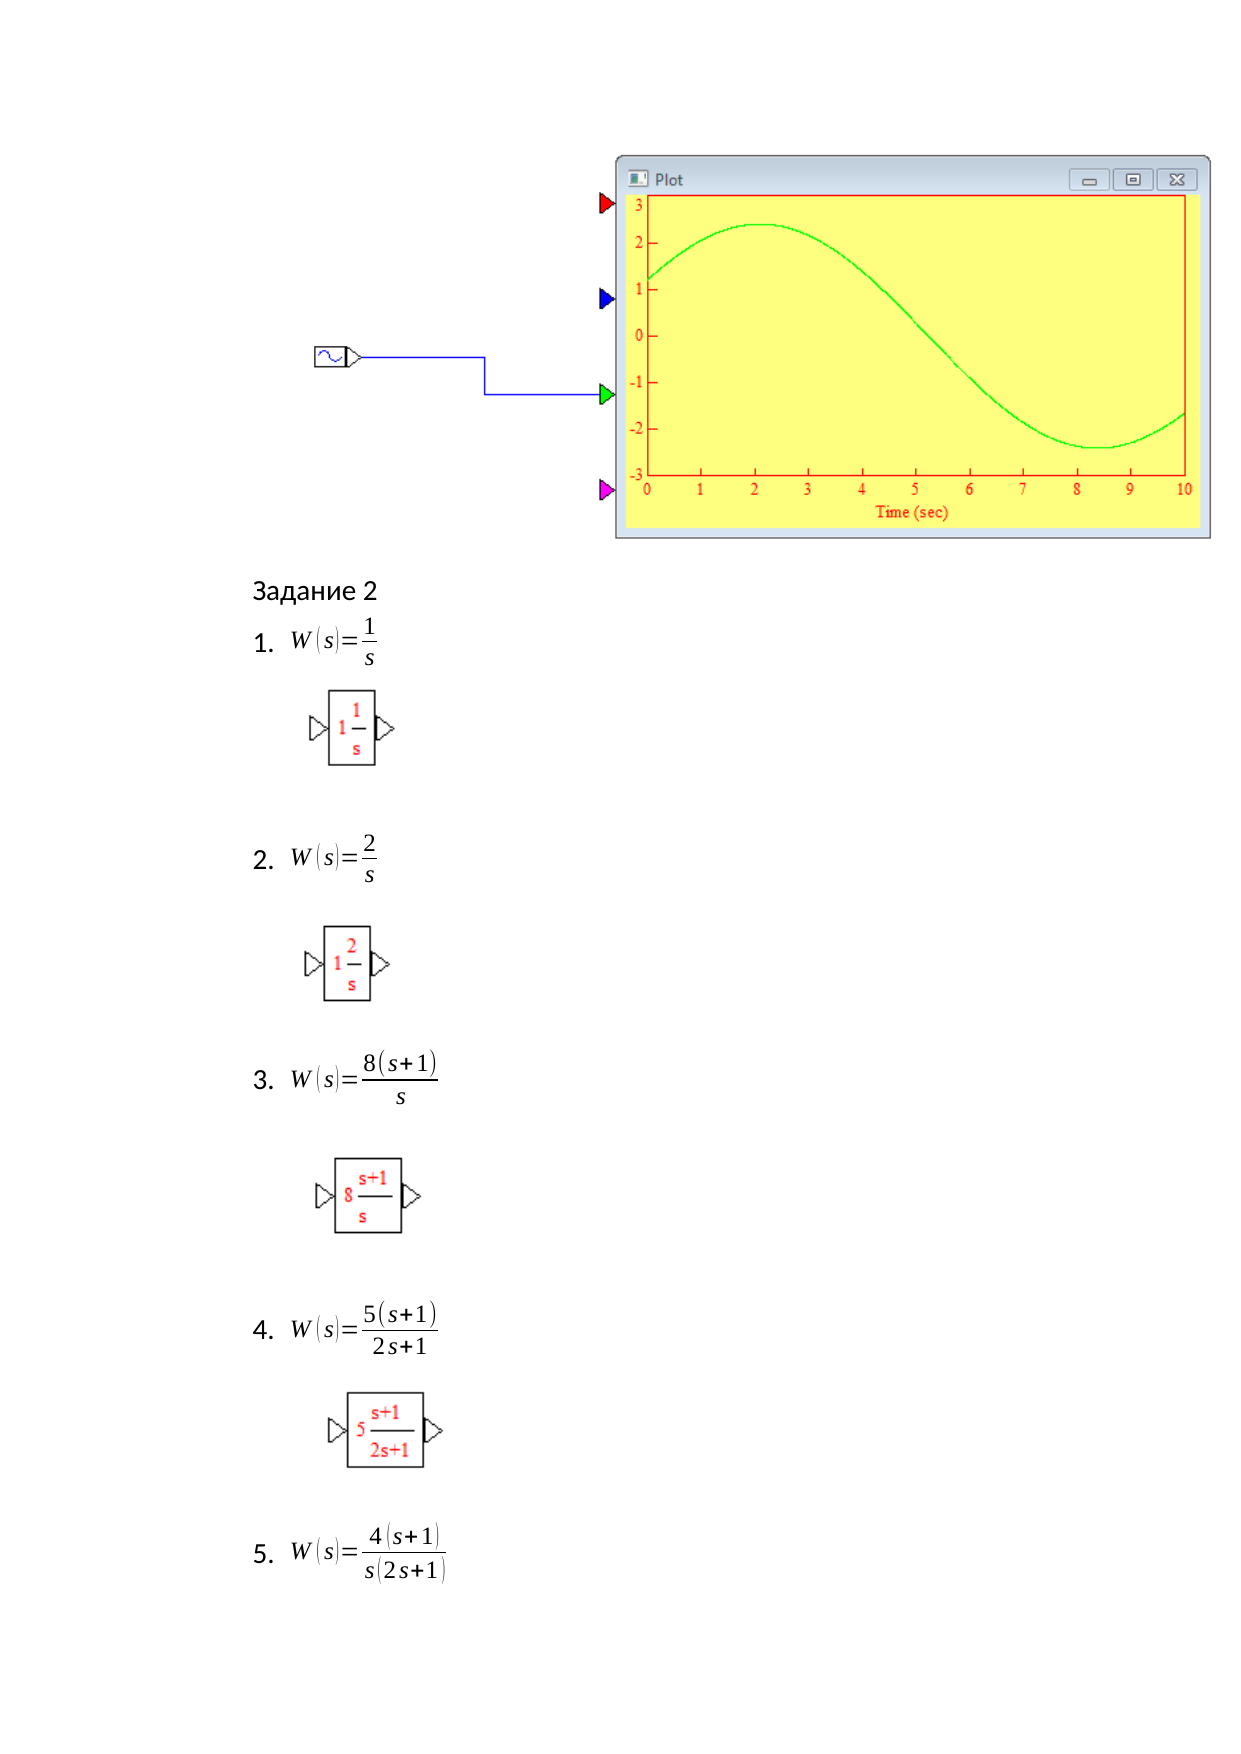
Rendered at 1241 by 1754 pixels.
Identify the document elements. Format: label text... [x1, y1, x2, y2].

picture [289, 677, 409, 826]
list Задание 2 [252, 572, 1152, 607]
picture [289, 893, 417, 1044]
picture [289, 1114, 459, 1295]
picture [252, 118, 1227, 568]
picture [289, 1365, 484, 1517]
